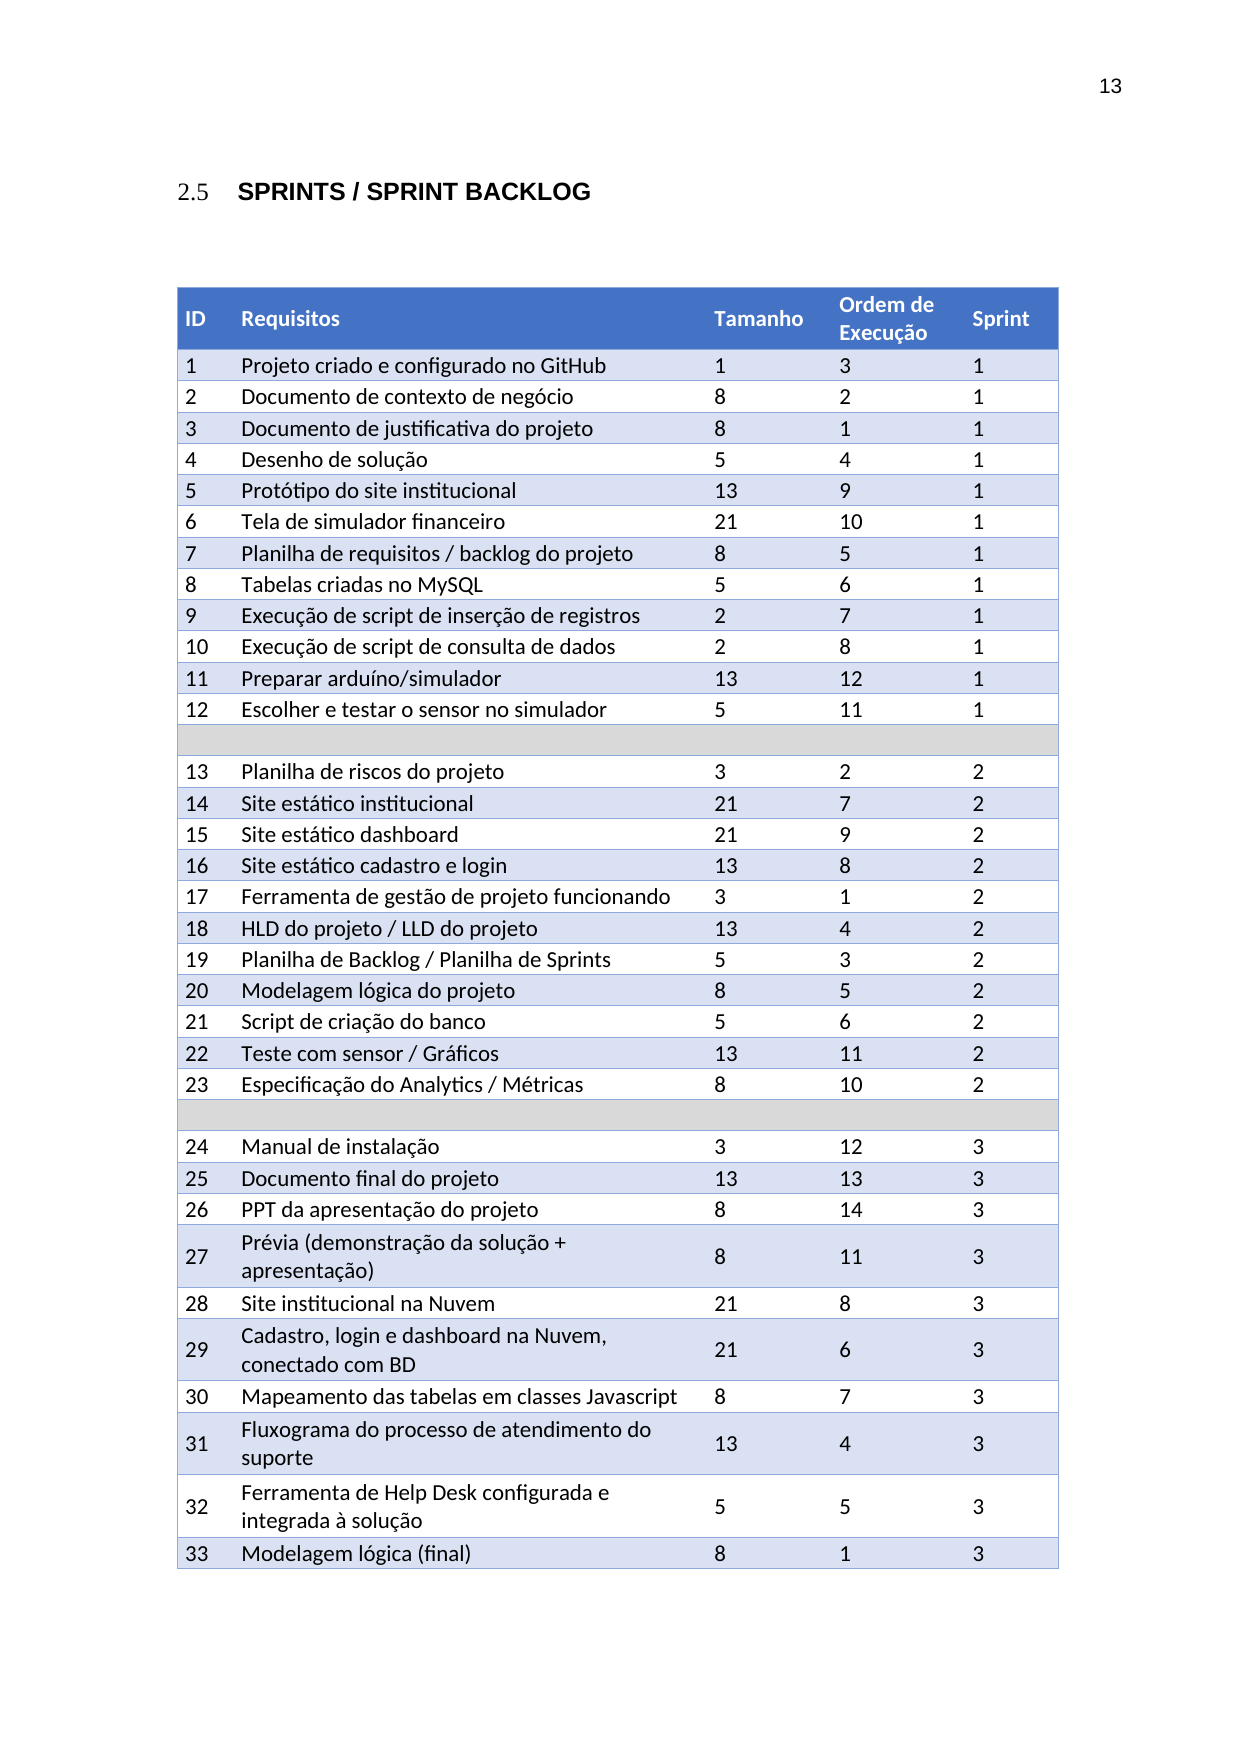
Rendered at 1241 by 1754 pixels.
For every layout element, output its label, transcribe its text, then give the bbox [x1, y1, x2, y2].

table_header Requisitos [234, 288, 707, 349]
table_cell 8 [707, 1538, 832, 1568]
table_cell 28 [178, 1288, 234, 1318]
table_cell 3 [965, 1163, 1058, 1193]
table_cell 14 [832, 1194, 965, 1224]
table_cell 27 [178, 1225, 234, 1287]
table_cell 5 [832, 975, 965, 1005]
table_cell 1 [178, 350, 234, 380]
table_cell 9 [832, 819, 965, 849]
table_cell 2 [178, 381, 234, 412]
table_cell 13 [707, 1038, 832, 1068]
table_cell 10 [178, 631, 234, 662]
table_cell 1 [965, 631, 1058, 662]
table_cell 8 [832, 850, 965, 880]
table_cell [178, 1100, 234, 1130]
table_cell Planilha de riscos do projeto [234, 756, 707, 787]
table_cell 3 [832, 944, 965, 974]
table_cell [965, 1100, 1058, 1130]
table_cell 13 [707, 1413, 832, 1474]
table_cell [965, 725, 1058, 755]
table_cell 26 [178, 1194, 234, 1224]
table_cell 3 [707, 756, 832, 787]
table_cell 3 [965, 1225, 1058, 1287]
table_cell 1 [965, 600, 1058, 630]
table_cell Protótipo do site institucional [234, 475, 707, 505]
table_cell 2 [965, 881, 1058, 912]
table_cell Preparar arduíno/simulador [234, 663, 707, 693]
table_cell 21 [707, 1319, 832, 1380]
table_cell 19 [178, 944, 234, 974]
table_cell 3 [965, 1194, 1058, 1224]
table_cell 11 [832, 1225, 965, 1287]
table_cell 29 [178, 1319, 234, 1380]
table_cell 5 [707, 1006, 832, 1037]
table_cell 21 [178, 1006, 234, 1037]
table_cell 1 [965, 381, 1058, 412]
table_cell 8 [707, 413, 832, 443]
table_cell 3 [965, 1288, 1058, 1318]
table_cell 2 [965, 913, 1058, 943]
table_cell 13 [707, 913, 832, 943]
table_cell 11 [832, 1038, 965, 1068]
table_cell 24 [178, 1131, 234, 1162]
table_cell Execução de script de inserção de registros [234, 600, 707, 630]
table_cell 12 [832, 663, 965, 693]
table_cell 3 [832, 350, 965, 380]
table_cell 8 [707, 1069, 832, 1099]
table_cell 8 [707, 975, 832, 1005]
table_cell 12 [178, 694, 234, 724]
table_cell HLD do projeto / LLD do projeto [234, 913, 707, 943]
table_cell 3 [965, 1538, 1058, 1568]
table_cell 1 [832, 1538, 965, 1568]
table_cell Site estático cadastro e login [234, 850, 707, 880]
table_cell 6 [832, 1319, 965, 1380]
table_cell 3 [707, 1131, 832, 1162]
table_cell 13 [707, 475, 832, 505]
table_cell Projeto criado e configurado no GitHub [234, 350, 707, 380]
table_cell 13 [707, 850, 832, 880]
table_cell 18 [178, 913, 234, 943]
table_cell 8 [707, 538, 832, 568]
table_cell 8 [707, 381, 832, 412]
table_cell 2 [965, 756, 1058, 787]
table_cell Site estático dashboard [234, 819, 707, 849]
table_cell 2 [965, 975, 1058, 1005]
table_cell [707, 1100, 832, 1130]
table_cell 8 [832, 1288, 965, 1318]
table_cell 3 [965, 1131, 1058, 1162]
table_cell 16 [178, 850, 234, 880]
table_cell 30 [178, 1381, 234, 1412]
table_cell Fluxograma do processo de atendimento do suporte [234, 1413, 707, 1474]
table_cell [178, 725, 234, 755]
table_cell 21 [707, 506, 832, 537]
table_cell 1 [965, 663, 1058, 693]
table_cell 7 [178, 538, 234, 568]
table_cell Manual de instalação [234, 1131, 707, 1162]
table_cell 6 [832, 569, 965, 599]
table_cell 10 [832, 506, 965, 537]
table_cell 6 [178, 506, 234, 537]
table_cell 7 [832, 600, 965, 630]
subtitle Sprints / sprint backlog [177, 177, 1122, 206]
table_cell 2 [965, 788, 1058, 818]
table_cell 8 [178, 569, 234, 599]
table_header Ordem de Execução [832, 288, 965, 349]
table_cell Mapeamento das tabelas em classes Javascript [234, 1381, 707, 1412]
table_cell 7 [832, 1381, 965, 1412]
table_cell Tabelas criadas no MySQL [234, 569, 707, 599]
table_cell 2 [965, 819, 1058, 849]
table_cell [234, 725, 707, 755]
table_cell 2 [965, 944, 1058, 974]
table_cell 3 [178, 413, 234, 443]
table_cell PPT da apresentação do projeto [234, 1194, 707, 1224]
table_cell Especificação do Analytics / Métricas [234, 1069, 707, 1099]
table_cell Desenho de solução [234, 444, 707, 474]
table_cell Documento final do projeto [234, 1163, 707, 1193]
table_cell 1 [965, 569, 1058, 599]
table_cell 13 [707, 663, 832, 693]
table_cell Tela de simulador financeiro [234, 506, 707, 537]
table_cell Site institucional na Nuvem [234, 1288, 707, 1318]
table_cell 5 [707, 444, 832, 474]
table_cell [707, 725, 832, 755]
table_header Sprint [965, 288, 1058, 349]
table_cell Modelagem lógica (final) [234, 1538, 707, 1568]
table_cell 9 [178, 600, 234, 630]
table_cell 9 [832, 475, 965, 505]
table_cell 2 [832, 381, 965, 412]
table_cell Prévia (demonstração da solução + apresentação) [234, 1225, 707, 1287]
table_cell 15 [178, 819, 234, 849]
table_cell 25 [178, 1163, 234, 1193]
table_cell 3 [965, 1413, 1058, 1474]
table_cell 8 [707, 1194, 832, 1224]
table_cell 1 [965, 413, 1058, 443]
table_cell Cadastro, login e dashboard na Nuvem, conectado com BD [234, 1319, 707, 1380]
table_cell Execução de script de consulta de dados [234, 631, 707, 662]
table_cell Documento de contexto de negócio [234, 381, 707, 412]
table_cell 21 [707, 819, 832, 849]
table_cell 3 [707, 881, 832, 912]
table_cell 5 [178, 475, 234, 505]
table_cell 5 [707, 944, 832, 974]
table_cell 13 [178, 756, 234, 787]
table_cell 3 [965, 1319, 1058, 1380]
table_cell Teste com sensor / Gráficos [234, 1038, 707, 1068]
table_cell 5 [707, 1475, 832, 1537]
table_cell 1 [707, 350, 832, 380]
table_cell [832, 725, 965, 755]
table_cell 33 [178, 1538, 234, 1568]
table_cell 4 [832, 913, 965, 943]
table_cell 7 [832, 788, 965, 818]
table_cell 1 [965, 538, 1058, 568]
table_cell 23 [178, 1069, 234, 1099]
table_cell 12 [832, 1131, 965, 1162]
table_cell 4 [832, 444, 965, 474]
table_cell 31 [178, 1413, 234, 1474]
table_cell [234, 1100, 707, 1130]
table_cell Escolher e testar o sensor no simulador [234, 694, 707, 724]
table_cell 3 [965, 1475, 1058, 1537]
table_cell 10 [832, 1069, 965, 1099]
table_cell 11 [832, 694, 965, 724]
table_cell 1 [965, 506, 1058, 537]
table_cell 1 [965, 475, 1058, 505]
table_cell 2 [707, 631, 832, 662]
table_cell 2 [965, 1069, 1058, 1099]
table_cell 5 [832, 538, 965, 568]
table_header Tamanho [707, 288, 832, 349]
table_cell 5 [707, 694, 832, 724]
table_cell 32 [178, 1475, 234, 1537]
table_cell 1 [965, 444, 1058, 474]
table_cell 4 [832, 1413, 965, 1474]
table_cell 5 [832, 1475, 965, 1537]
table_cell 17 [178, 881, 234, 912]
table_cell 21 [707, 788, 832, 818]
table_cell 3 [965, 1381, 1058, 1412]
table_header ID [178, 288, 234, 349]
table_cell 22 [178, 1038, 234, 1068]
table_cell 5 [707, 569, 832, 599]
table_cell 8 [707, 1381, 832, 1412]
table_cell 8 [707, 1225, 832, 1287]
table_cell Planilha de Backlog / Planilha de Sprints [234, 944, 707, 974]
table_cell 2 [832, 756, 965, 787]
table_cell 11 [178, 663, 234, 693]
table_cell Ferramenta de Help Desk configurada e integrada à solução [234, 1475, 707, 1537]
table_cell 8 [832, 631, 965, 662]
table_cell 6 [832, 1006, 965, 1037]
table_cell 2 [965, 1038, 1058, 1068]
table_cell 2 [707, 600, 832, 630]
table_cell Script de criação do banco [234, 1006, 707, 1037]
table_cell 1 [832, 881, 965, 912]
table_cell 4 [178, 444, 234, 474]
table_cell Planilha de requisitos / backlog do projeto [234, 538, 707, 568]
table_cell Site estático institucional [234, 788, 707, 818]
table_cell 13 [832, 1163, 965, 1193]
table_cell 2 [965, 1006, 1058, 1037]
table_cell Modelagem lógica do projeto [234, 975, 707, 1005]
table_cell [832, 1100, 965, 1130]
table_cell 20 [178, 975, 234, 1005]
table_cell Ferramenta de gestão de projeto funcionando [234, 881, 707, 912]
table_cell 1 [965, 350, 1058, 380]
table_cell 1 [832, 413, 965, 443]
table_cell 1 [965, 694, 1058, 724]
table_cell 13 [707, 1163, 832, 1193]
table_cell Documento de justificativa do projeto [234, 413, 707, 443]
table_cell 21 [707, 1288, 832, 1318]
table_cell 2 [965, 850, 1058, 880]
table_cell 14 [178, 788, 234, 818]
